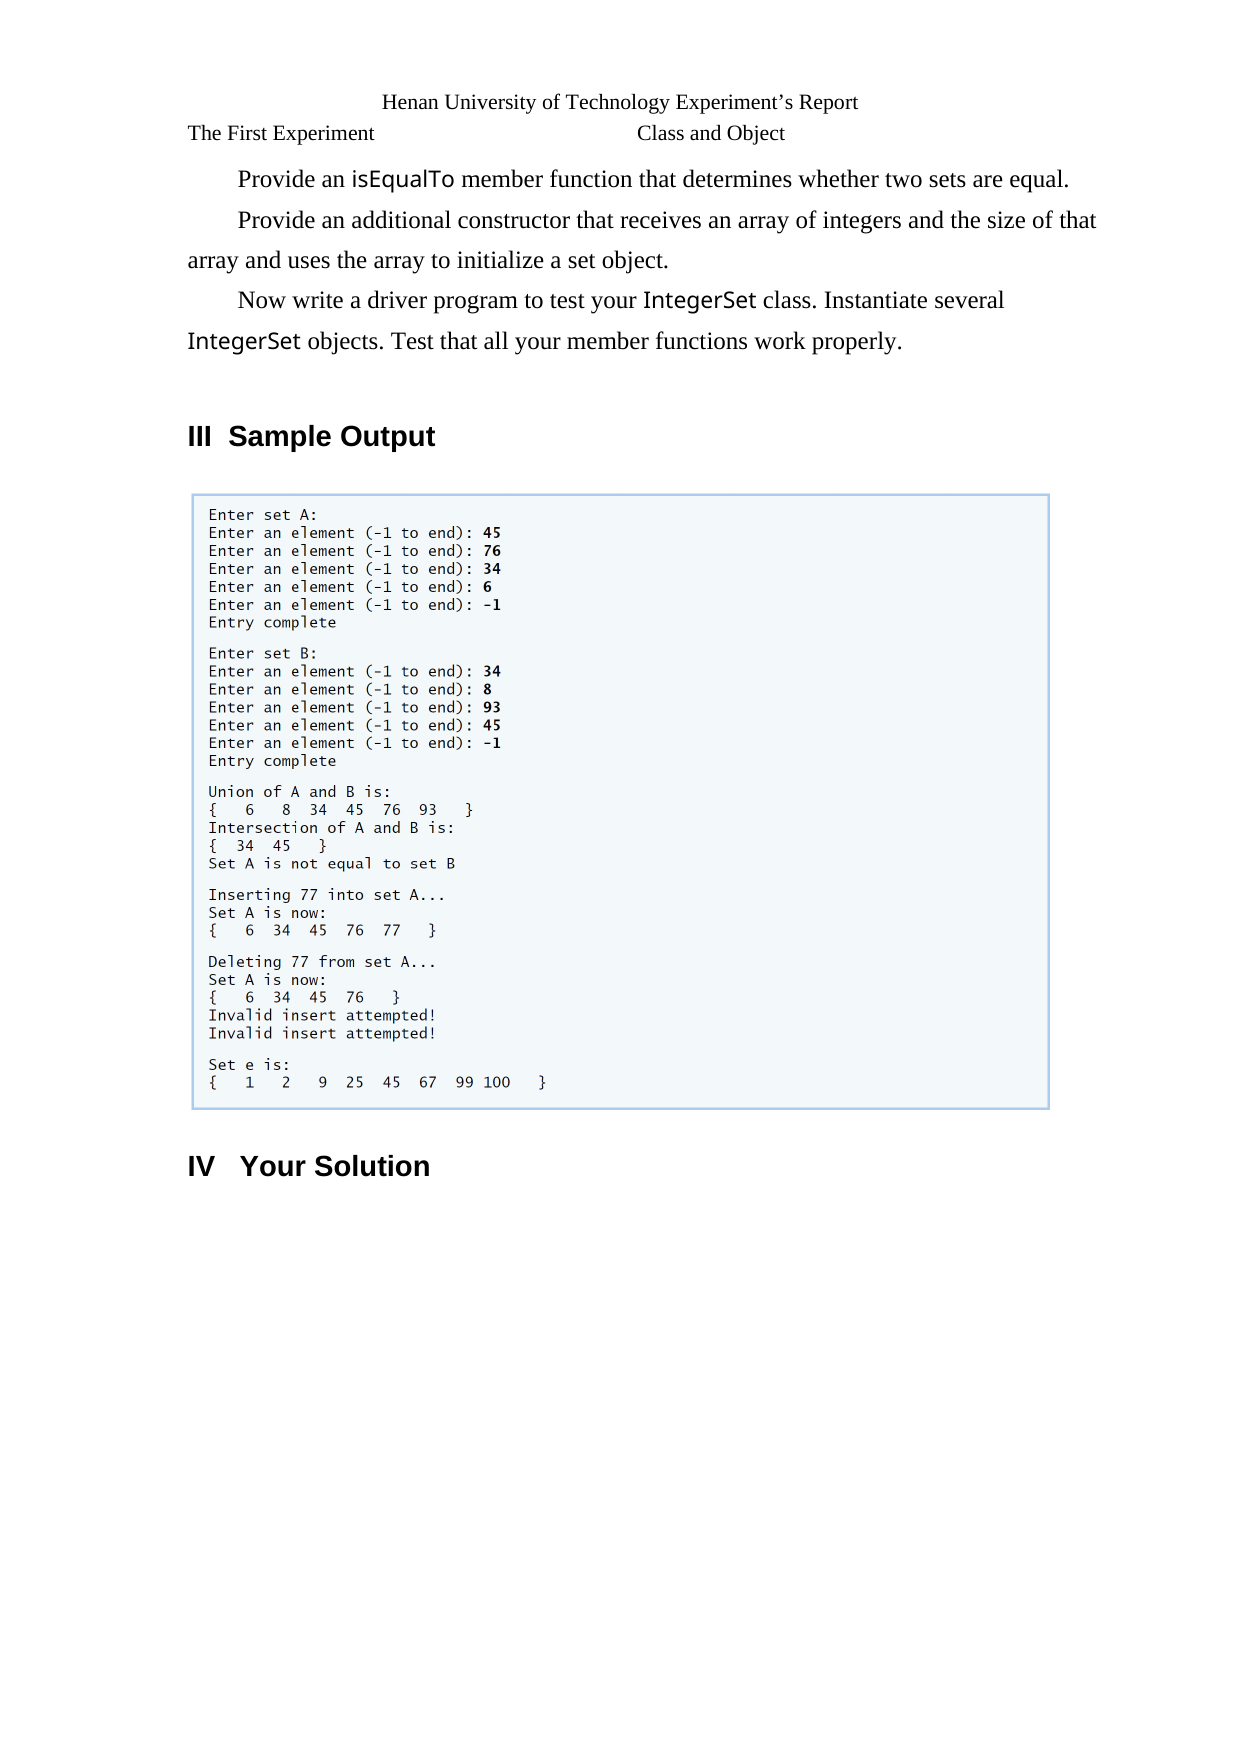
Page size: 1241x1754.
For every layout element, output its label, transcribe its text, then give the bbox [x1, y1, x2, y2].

picture [187, 490, 1053, 1114]
text Now write a driver program to test your IntegerSet class. Instantiate several IntegerSet objects. Test that all your member functions work properly. [187, 283, 1106, 356]
text IV Your Solution [187, 1133, 1053, 1198]
text Provide an isEqualTo member function that determines whether two sets are equal. [187, 163, 1106, 195]
text Provide an additional constructor that receives an array of integers and the size of that array and uses the array to initialize a set object. [187, 203, 1106, 276]
text III Sample Output [187, 404, 1053, 469]
